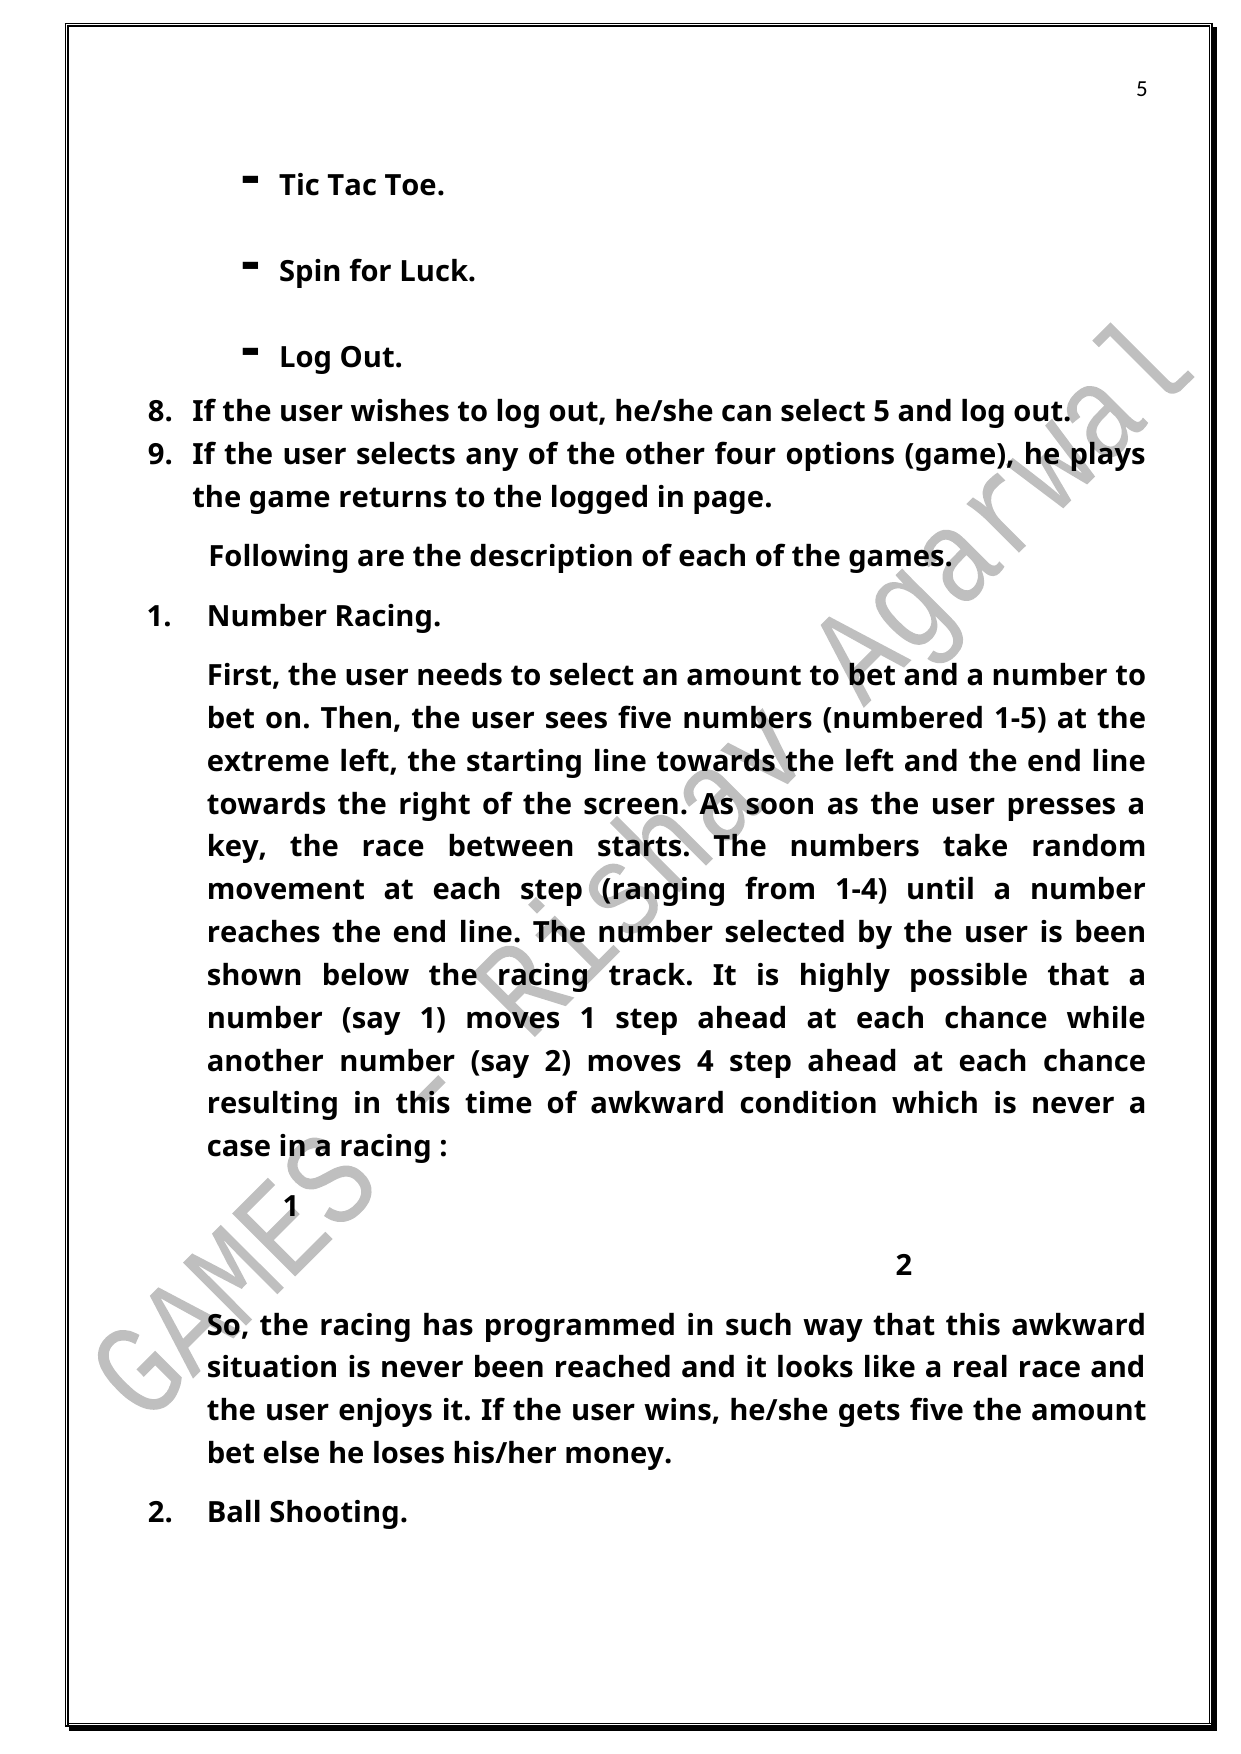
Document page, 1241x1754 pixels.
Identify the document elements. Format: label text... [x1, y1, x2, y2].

text So, the racing has programmed in such way that this awkward situation is never been reached and it looks like a real race and the user enjoys it. If the user wins, he/she gets five the amount bet else he loses his/her money. [207, 1304, 1147, 1472]
list Ball Shooting. [148, 1492, 1147, 1531]
text 2 [207, 1244, 1147, 1284]
text 1 [207, 1185, 1147, 1224]
list Spin for Luck. [241, 219, 1147, 298]
list Log Out. [241, 304, 1147, 384]
list Tic Tac Toe. [241, 133, 1147, 212]
list If the user wishes to log out, he/she can select 5 and log out. [148, 390, 1147, 430]
list Number Racing. [146, 595, 1147, 635]
text Following are the description of each of the games. [148, 536, 1147, 575]
list If the user selects any of the other four options (game), he plays the game returns to the logged in page. [148, 433, 1147, 516]
text First, the user needs to select an amount to bet and a number to bet on. Then, the user sees five numbers (numbered 1-5) at the extreme left, the starting line towards the left and the end line towards the right of the screen. As soon as the user presses a key, the race between starts. The numbers take random movement at each step (ranging from 1-4) until a number reaches the end line. The number selected by the user is been shown below the racing track. It is highly possible that a number (say 1) moves 1 step ahead at each chance while another number (say 2) moves 4 step ahead at each chance resulting in this time of awkward condition which is never a case in a racing : [207, 654, 1147, 1165]
